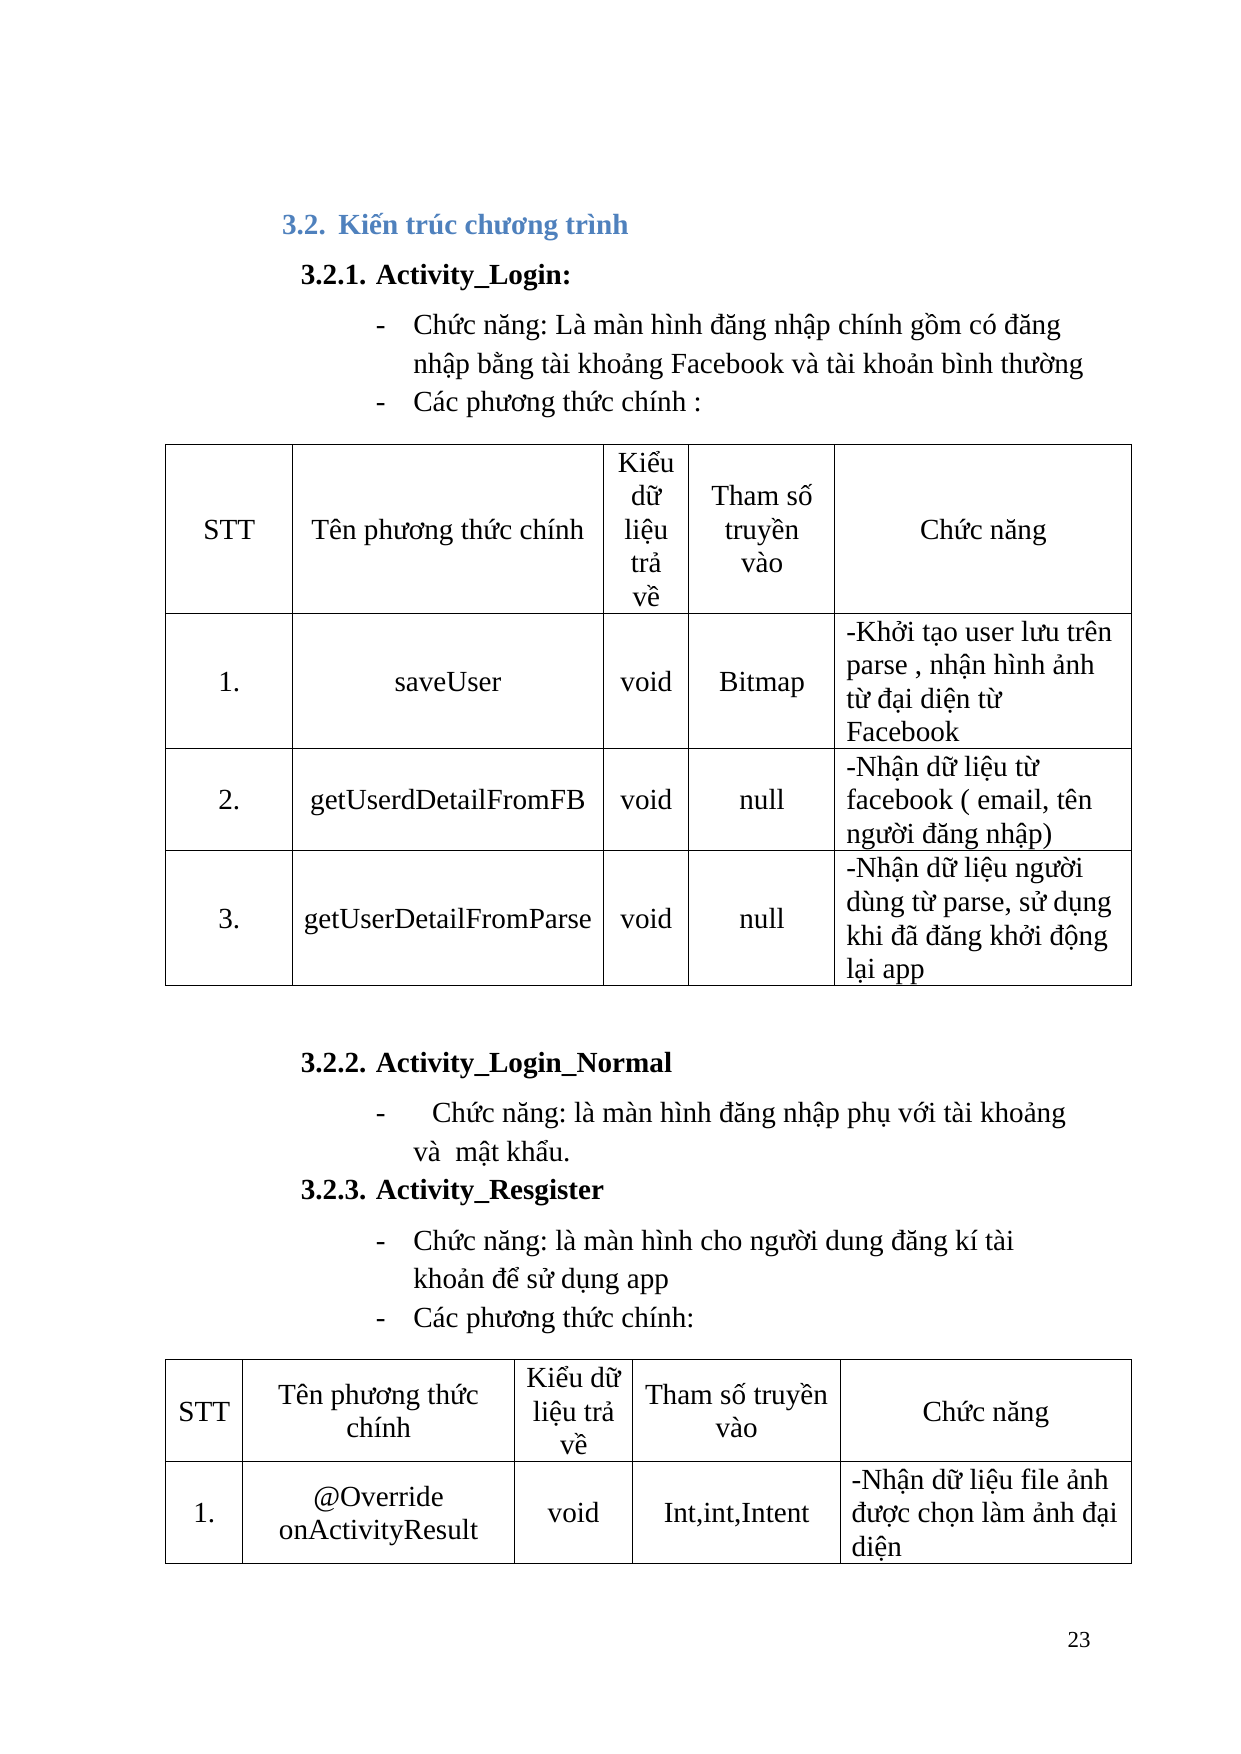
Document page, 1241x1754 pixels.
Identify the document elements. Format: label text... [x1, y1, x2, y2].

table_cell 2. [166, 749, 292, 849]
table_cell 1. [166, 1462, 242, 1563]
table_cell @Override onActivityResult [243, 1462, 514, 1563]
table_cell null [689, 749, 834, 849]
table_cell 3. [166, 851, 292, 985]
table_header STT [166, 445, 292, 613]
table_cell 1. [166, 614, 292, 748]
table_cell -Nhận dữ liệu file ảnh được chọn làm ảnh đại diện [841, 1462, 1131, 1563]
list Kiến trúc chương trình [282, 207, 1090, 240]
table_header Kiểu dữ liệu trả về [604, 445, 688, 613]
table_header Chức năng [841, 1360, 1131, 1461]
list Các phương thức chính: [376, 1300, 1090, 1333]
table_cell Int,int,Intent [633, 1462, 840, 1563]
list Các phương thức chính : [376, 384, 1090, 418]
table_cell getUserDetailFromParse [293, 851, 603, 985]
table_cell void [604, 614, 688, 748]
list Activity_Login: [301, 257, 1090, 291]
table_header Kiểu dữ liệu trả về [515, 1360, 632, 1461]
table_cell Bitmap [689, 614, 834, 748]
table_header Tham số truyền vào [689, 445, 834, 613]
table_header Tham số truyền vào [633, 1360, 840, 1461]
table_cell void [604, 851, 688, 985]
list Activity_Login_Normal [301, 1045, 1090, 1079]
table_header Tên phương thức chính [243, 1360, 514, 1461]
list Chức năng: là màn hình cho người dung đăng kí tài khoản để sử dụng app [376, 1223, 1090, 1295]
list Activity_Resgister [301, 1172, 1090, 1206]
list Chức năng: Là màn hình đăng nhập chính gồm có đăng nhập bằng tài khoảng Facebook và tài khoản bình thường [376, 307, 1090, 379]
table_cell -Nhận dữ liệu từ facebook ( email, tên người đăng nhập) [835, 749, 1131, 849]
table_cell void [515, 1462, 632, 1563]
table_header Chức năng [835, 445, 1131, 613]
table_cell saveUser [293, 614, 603, 748]
list Chức năng: là màn hình đăng nhập phụ với tài khoảng và mật khẩu. [376, 1095, 1090, 1167]
table_cell -Nhận dữ liệu người dùng từ parse, sử dụng khi đã đăng khởi động lại app [835, 851, 1131, 985]
table_cell null [689, 851, 834, 985]
table_cell getUserdDetailFromFB [293, 749, 603, 849]
table_header Tên phương thức chính [293, 445, 603, 613]
table_cell -Khởi tạo user lưu trên parse , nhận hình ảnh từ đại diện từ Facebook [835, 614, 1131, 748]
table_cell void [604, 749, 688, 849]
table_header STT [166, 1360, 242, 1461]
